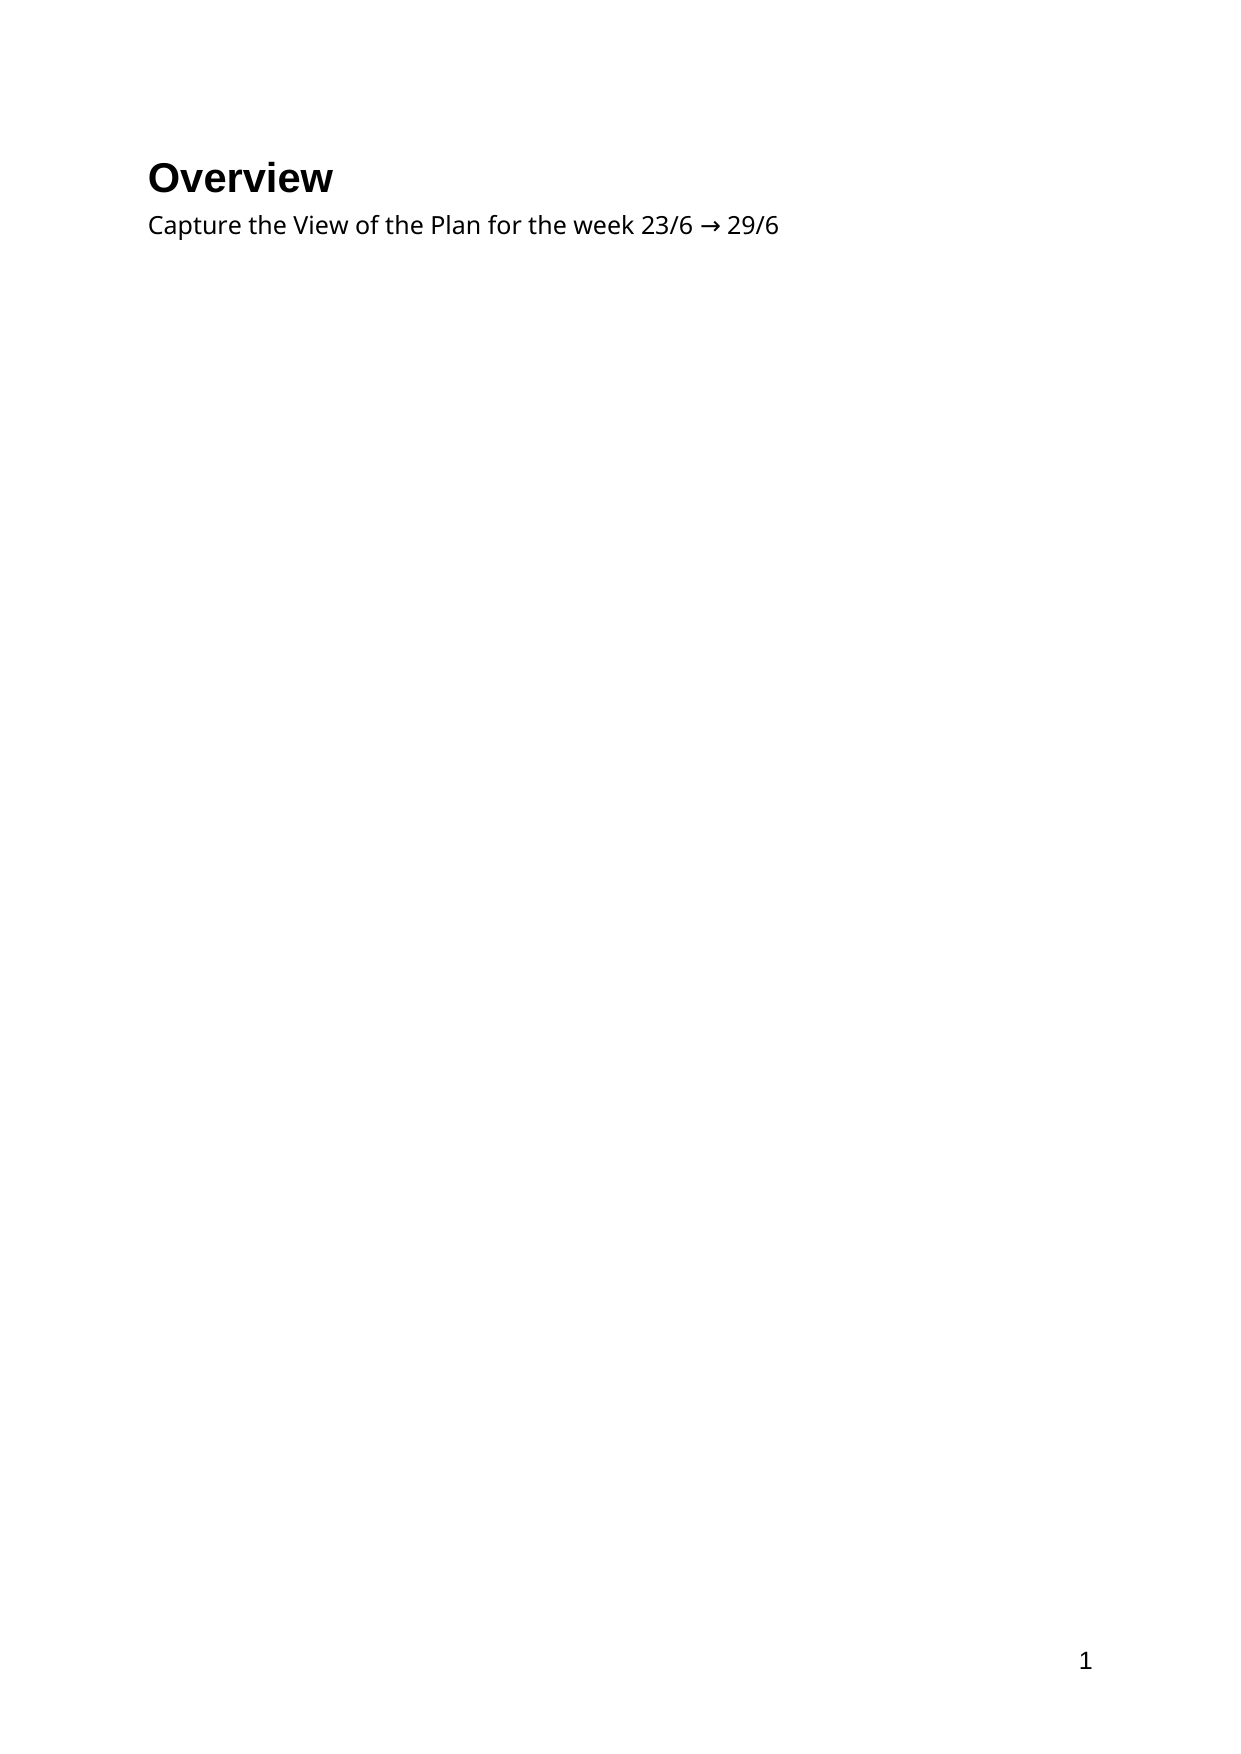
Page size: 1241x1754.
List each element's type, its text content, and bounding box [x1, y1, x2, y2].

subtitle Overview [148, 154, 1093, 202]
text Capture the View of the Plan for the week 23/6 → 29/6 [148, 208, 1093, 242]
